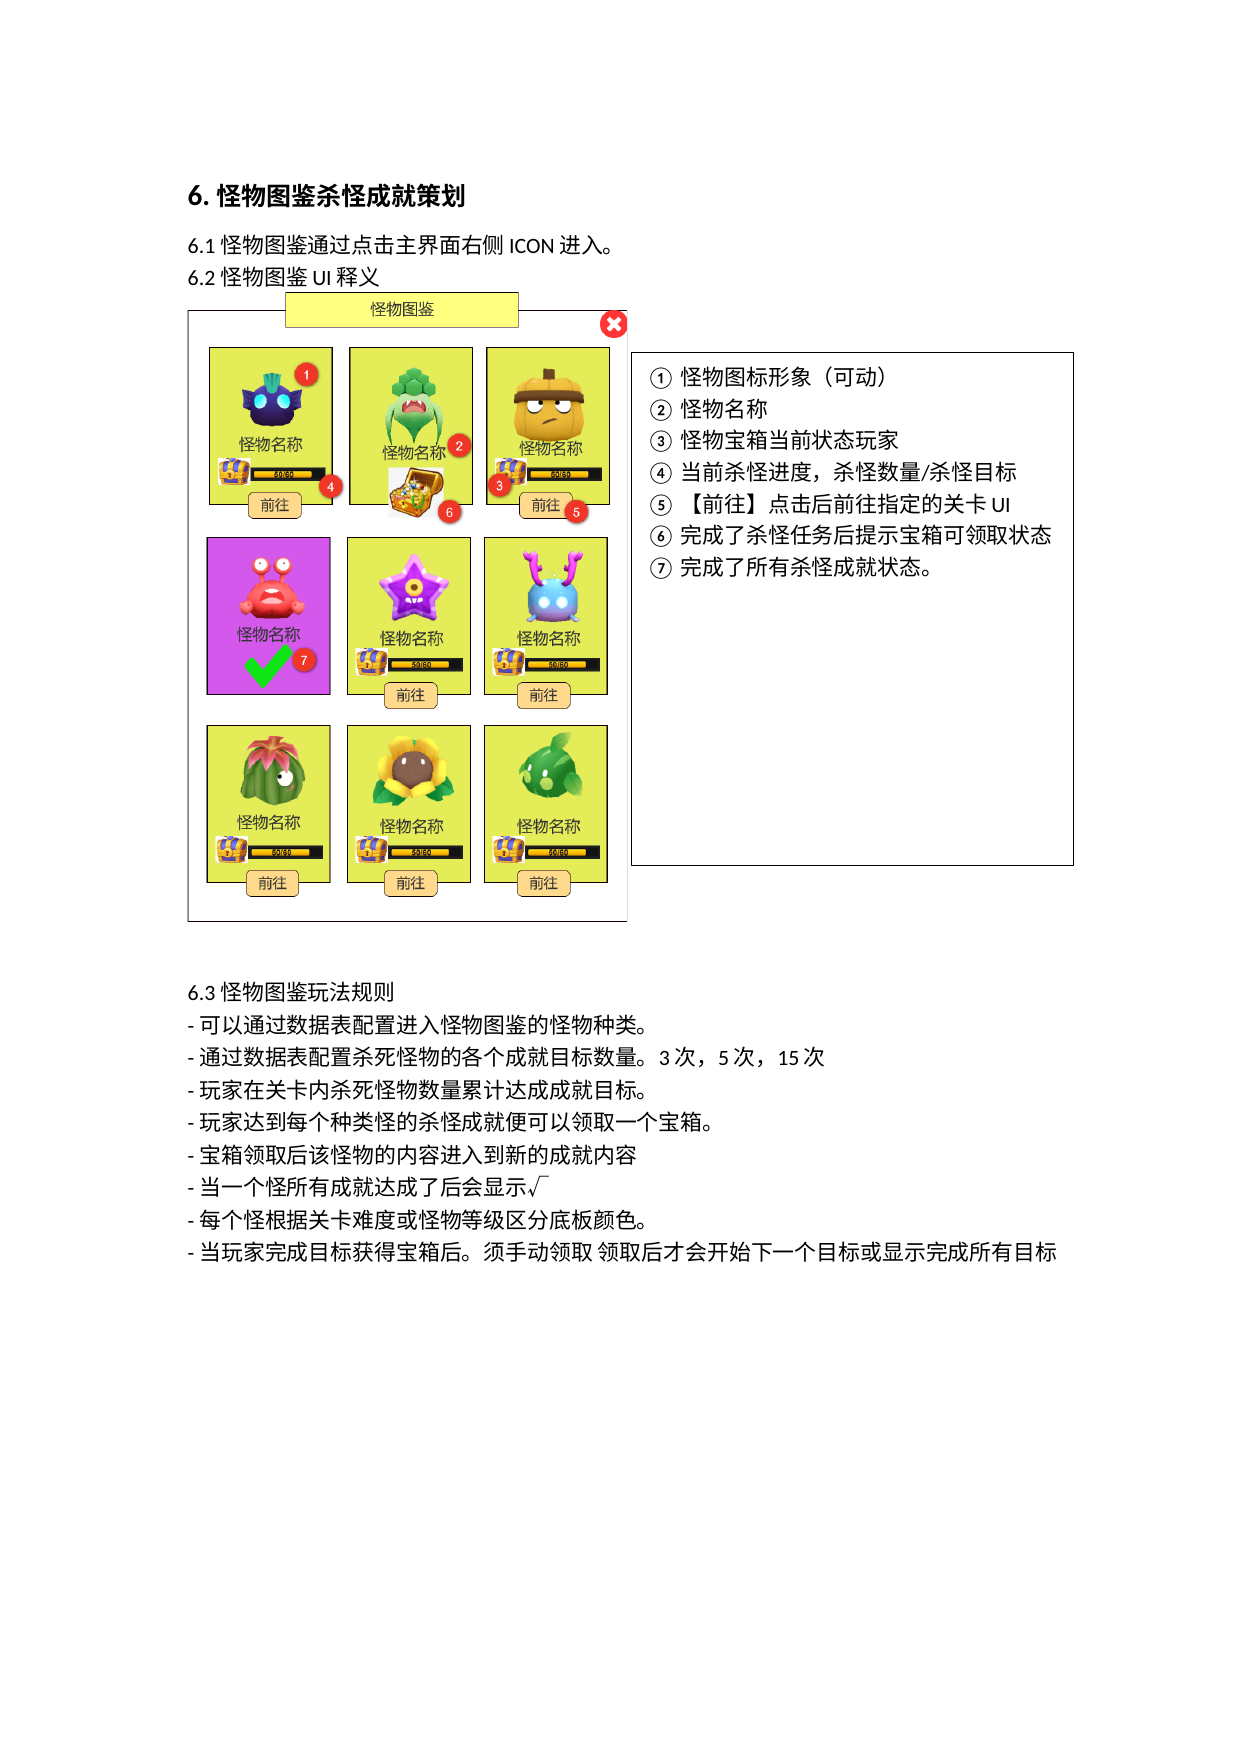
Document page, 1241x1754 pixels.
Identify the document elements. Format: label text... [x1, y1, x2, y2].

list 怪物图鉴通过点击主界面右侧ICON进入。 [187, 227, 1062, 260]
list - 当一个怪所有成就达成了后会显示√ [187, 1170, 1062, 1202]
list - 可以通过数据表配置进入怪物图鉴的怪物种类。 [187, 1007, 1062, 1040]
list - 玩家在关卡内杀死怪物数量累计达成成就目标。 [187, 1072, 1062, 1105]
list 怪物图鉴玩法规则 [187, 975, 1062, 1007]
list - 当玩家完成目标获得宝箱后。须手动领取 领取后才会开始下一个目标或显示完成所有目标 [187, 1235, 1062, 1267]
list 怪物图鉴UI释义 [187, 260, 1062, 292]
list - 宝箱领取后该怪物的内容进入到新的成就内容 [187, 1137, 1062, 1170]
picture [187, 292, 628, 922]
list - 玩家达到每个种类怪的杀怪成就便可以领取一个宝箱。 [187, 1105, 1062, 1137]
list - 每个怪根据关卡难度或怪物等级区分底板颜色。 [187, 1202, 1062, 1235]
list 怪物图鉴杀怪成就策划 [187, 162, 1062, 227]
list - 通过数据表配置杀死怪物的各个成就目标数量。3次，5次，15次 [187, 1040, 1062, 1072]
